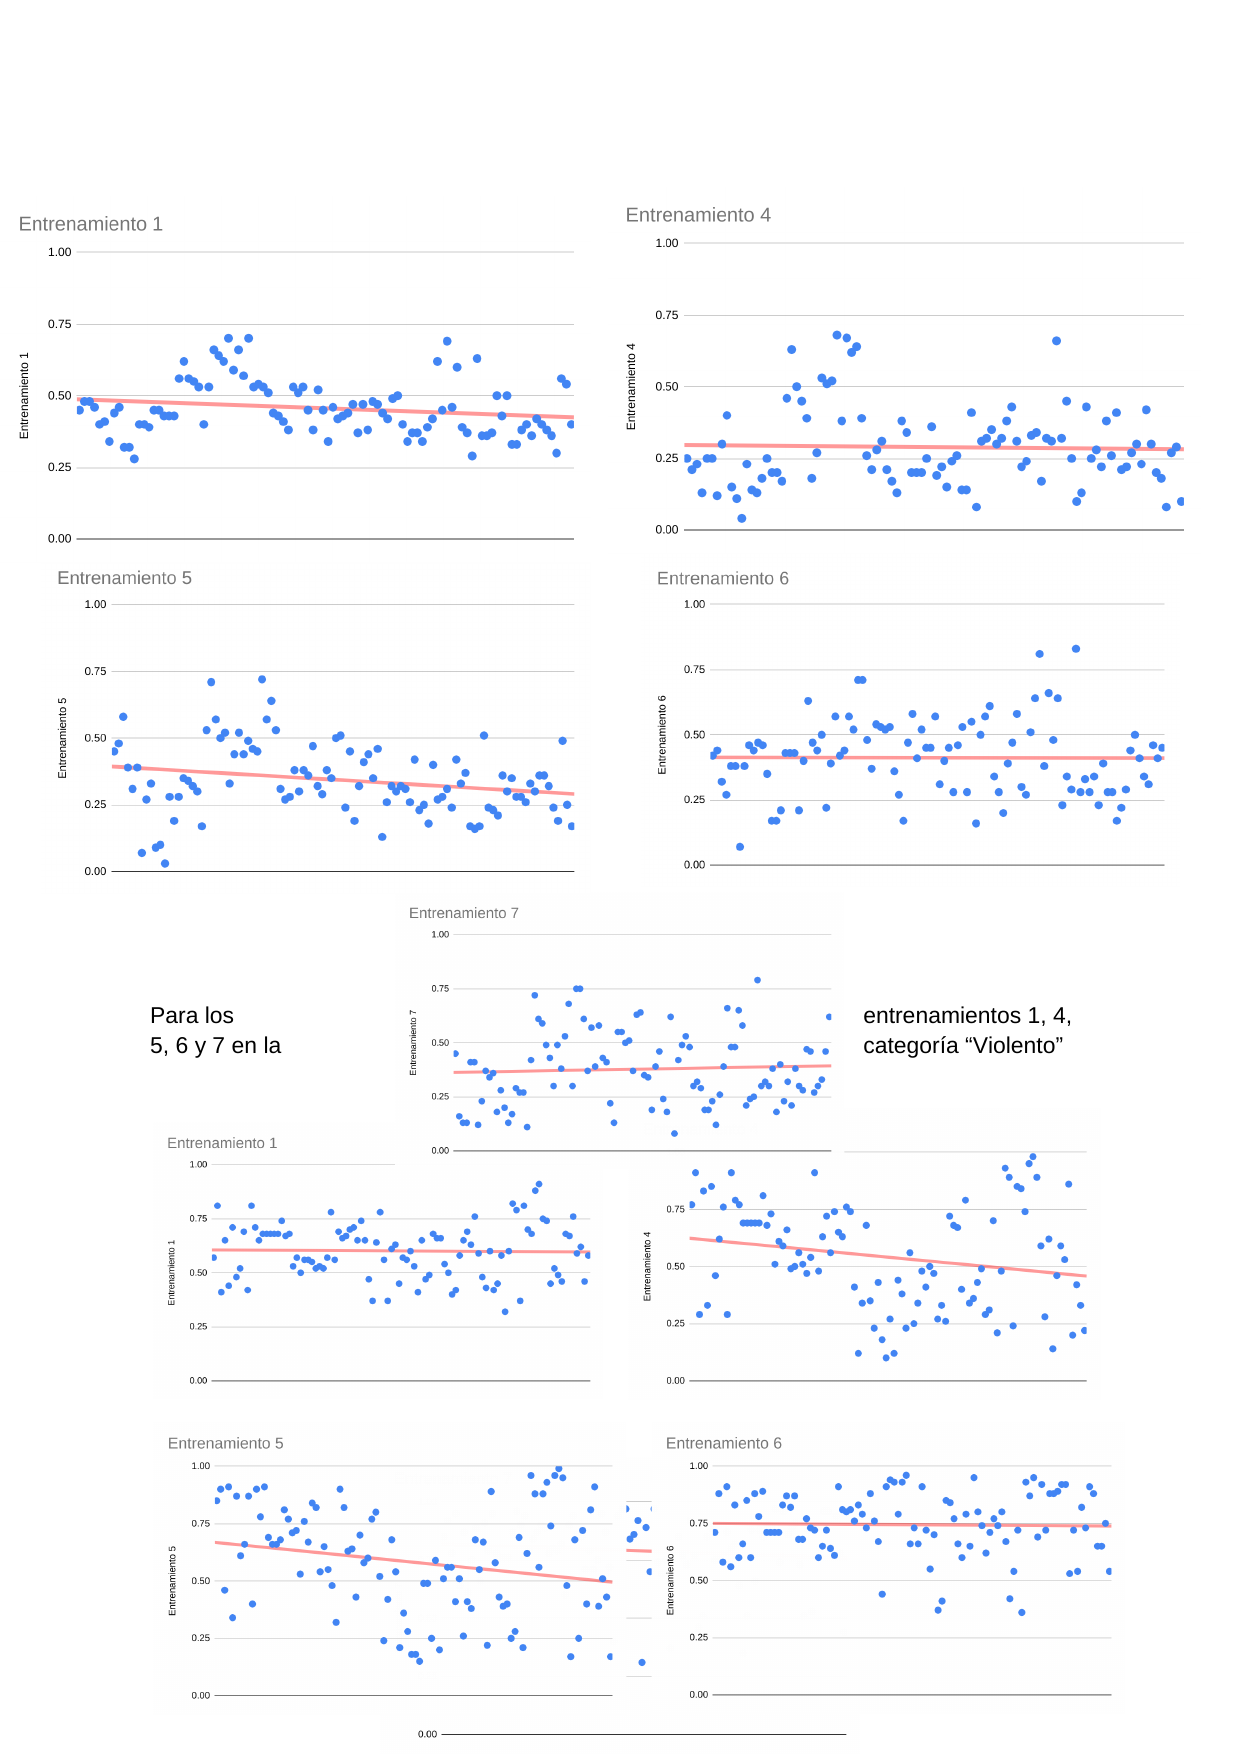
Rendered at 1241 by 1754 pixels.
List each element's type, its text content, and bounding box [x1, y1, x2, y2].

text Para los entrenamientos 1, 4, 5, 6 y 7 en la categoría “Violento” [845, 1002, 1090, 1059]
text Para los entrenamientos 1, 4, 5, 6 y 7 en la categoría “Violento” [150, 1002, 395, 1059]
picture [0, 196, 1101, 1400]
picture [153, 1422, 1125, 1754]
picture [607, 187, 1202, 887]
